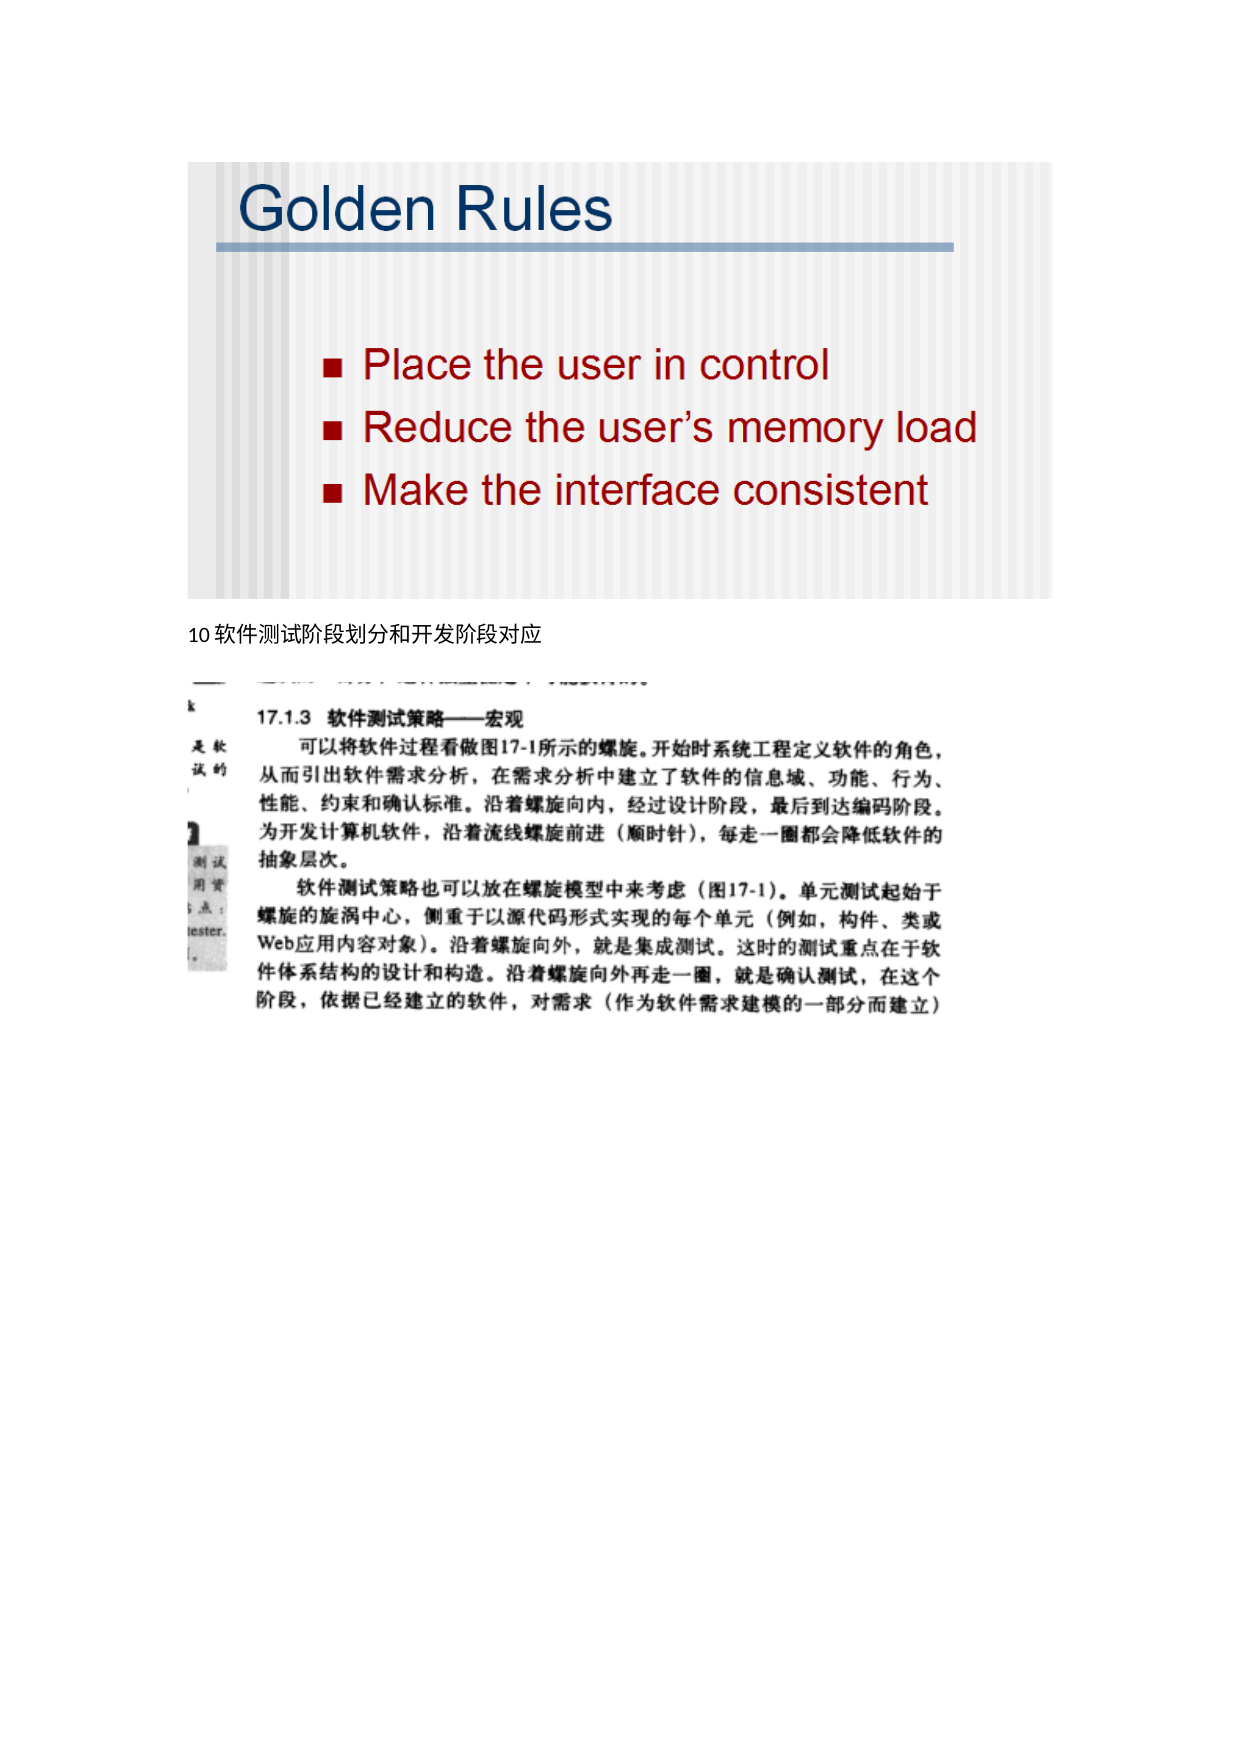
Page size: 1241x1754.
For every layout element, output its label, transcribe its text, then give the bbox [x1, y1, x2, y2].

picture [187, 682, 985, 1053]
picture [187, 162, 1053, 599]
text 10软件测试阶段划分和开发阶段对应 [187, 617, 1053, 649]
